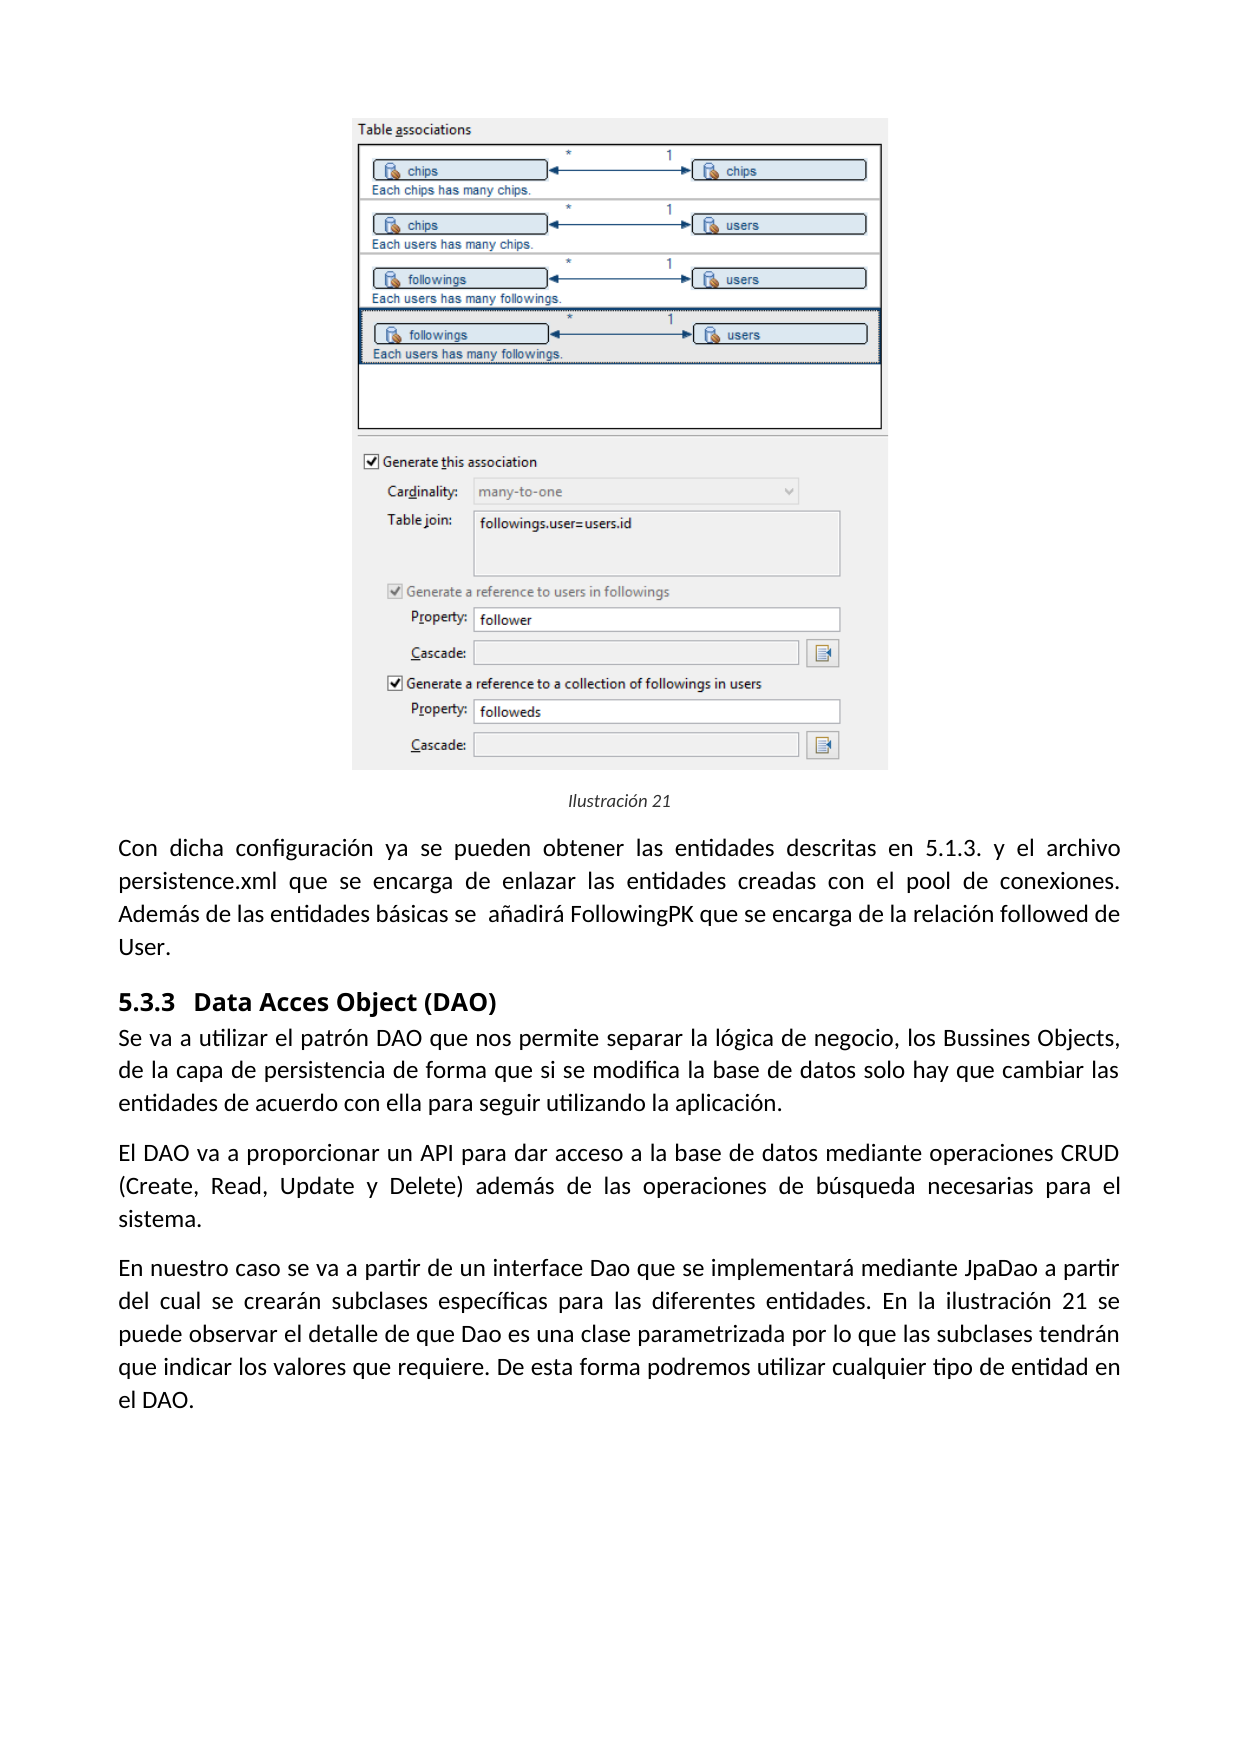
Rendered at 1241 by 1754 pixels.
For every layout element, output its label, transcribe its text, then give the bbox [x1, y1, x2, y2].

text Con dicha configuración ya se pueden obtener las entidades descritas en 5.1.3. y el archivo persistence.xml que se encarga de enlazar las entidades creadas con el pool de conexiones. Además de las entidades básicas se añadirá FollowingPK que se encarga de la relación followed de User. [118, 832, 1122, 962]
text El DAO va a proporcionar un API para dar acceso a la base de datos mediante operaciones CRUD (Create, Read, Update y Delete) además de las operaciones de búsqueda necesarias para el sistema. [118, 1137, 1122, 1233]
picture [352, 118, 889, 770]
text En nuestro caso se va a partir de un interface Dao que se implementará mediante JpaDao a partir del cual se crearán subclases específicas para las diferentes entidades. En la ilustración 21 se puede observar el detalle de que Dao es una clase parametrizada por lo que las subclases tendrán que indicar los valores que requiere. De esta forma podremos utilizar cualquier tipo de entidad en el DAO. [118, 1253, 1122, 1415]
text Ilustración 21 [118, 789, 1122, 812]
subtitle Data Acces Object (DAO) [118, 985, 1122, 1019]
text Se va a utilizar el patrón DAO que nos permite separar la lógica de negocio, los Bussines Objects, de la capa de persistencia de forma que si se modifica la base de datos solo hay que cambiar las entidades de acuerdo con ella para seguir utilizando la aplicación. [118, 1022, 1122, 1118]
